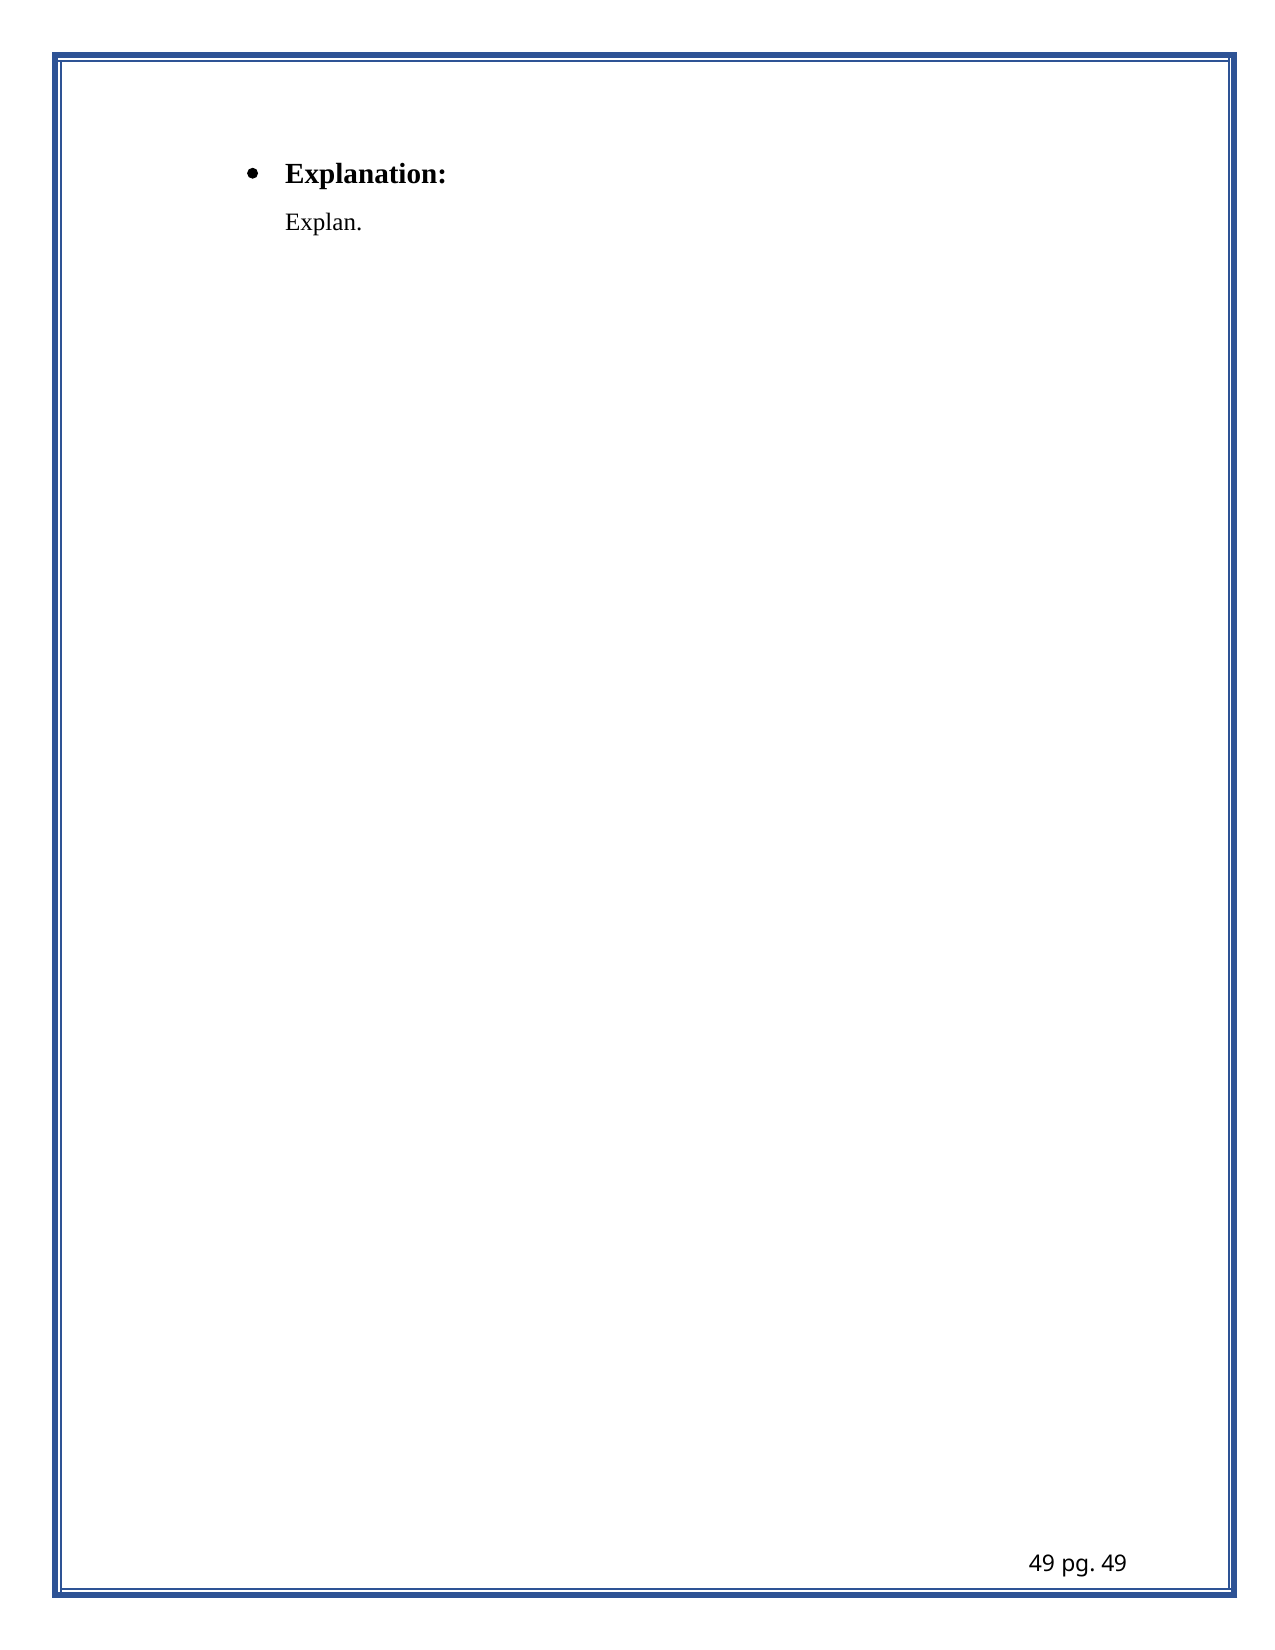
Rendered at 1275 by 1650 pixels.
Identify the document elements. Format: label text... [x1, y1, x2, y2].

text Explan. [285, 207, 1125, 235]
list Explanation: [247, 156, 1125, 190]
